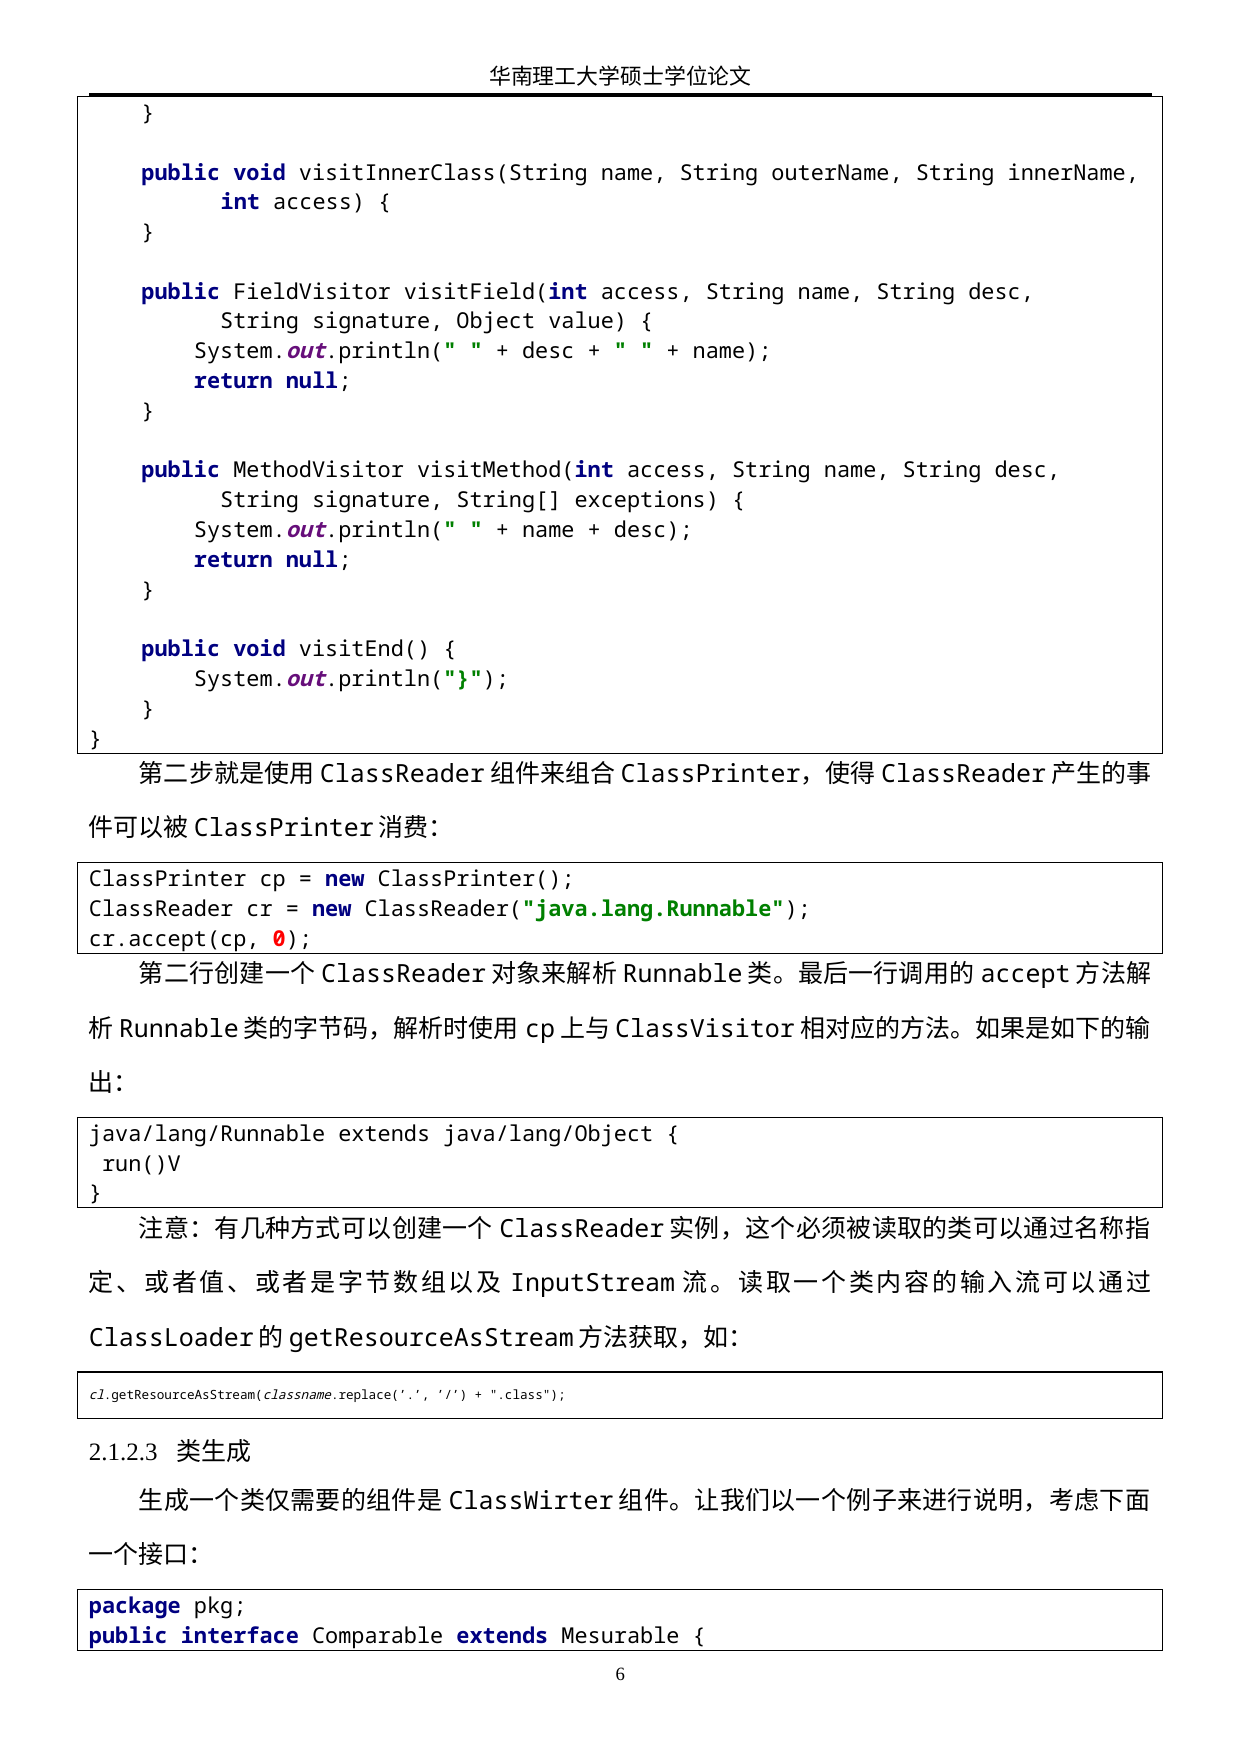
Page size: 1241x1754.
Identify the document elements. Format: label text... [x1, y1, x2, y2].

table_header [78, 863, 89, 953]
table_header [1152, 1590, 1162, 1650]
table_header cl.getResourceAsStream(classname.replace(’.’, ’/’) + ".class"); [78, 1373, 1162, 1418]
text 第二行创建一个ClassReader对象来解析Runnable类。最后一行调用的accept方法解析Runnable类的字节码，解析时使用cp上与ClassVisitor相对应的方法。如果是如下的输出： [89, 954, 1152, 1099]
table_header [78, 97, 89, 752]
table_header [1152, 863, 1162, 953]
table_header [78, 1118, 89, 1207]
text 第二步就是使用ClassReader组件来组合ClassPrinter，使得ClassReader产生的事件可以被ClassPrinter消费： [89, 754, 1152, 844]
text 注意：有几种方式可以创建一个ClassReader实例，这个必须被读取的类可以通过名称指定、或者值、或者是字节数组以及InputStream流。读取一个类内容的输入流可以通过ClassLoader的getResourceAsStream方法获取，如： [89, 1208, 1152, 1353]
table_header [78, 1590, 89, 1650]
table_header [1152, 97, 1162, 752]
subtitle 类生成 [89, 1432, 1152, 1468]
text 生成一个类仅需要的组件是ClassWirter组件。让我们以一个例子来进行说明，考虑下面一个接口： [89, 1481, 1152, 1571]
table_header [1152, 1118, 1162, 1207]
